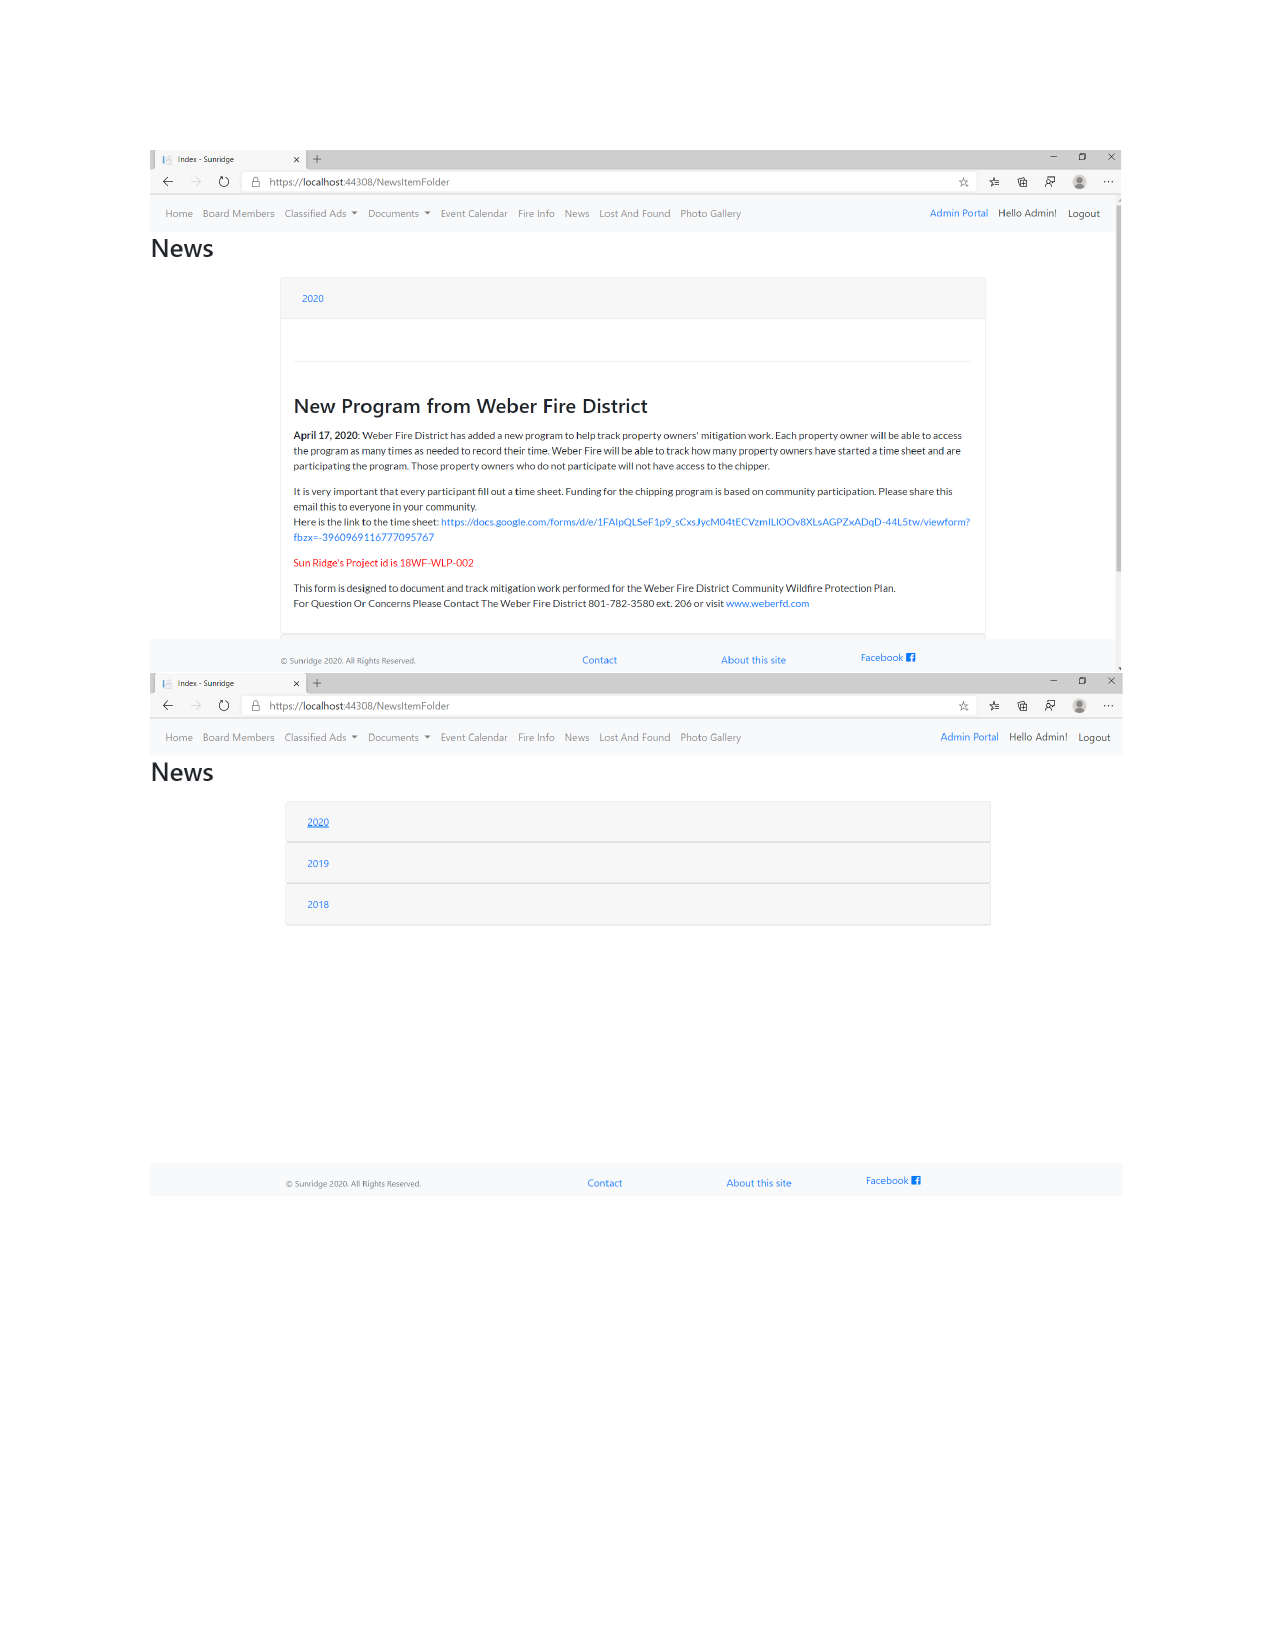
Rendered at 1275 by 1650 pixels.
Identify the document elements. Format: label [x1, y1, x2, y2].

picture [150, 673, 1123, 1196]
picture [150, 150, 1122, 672]
